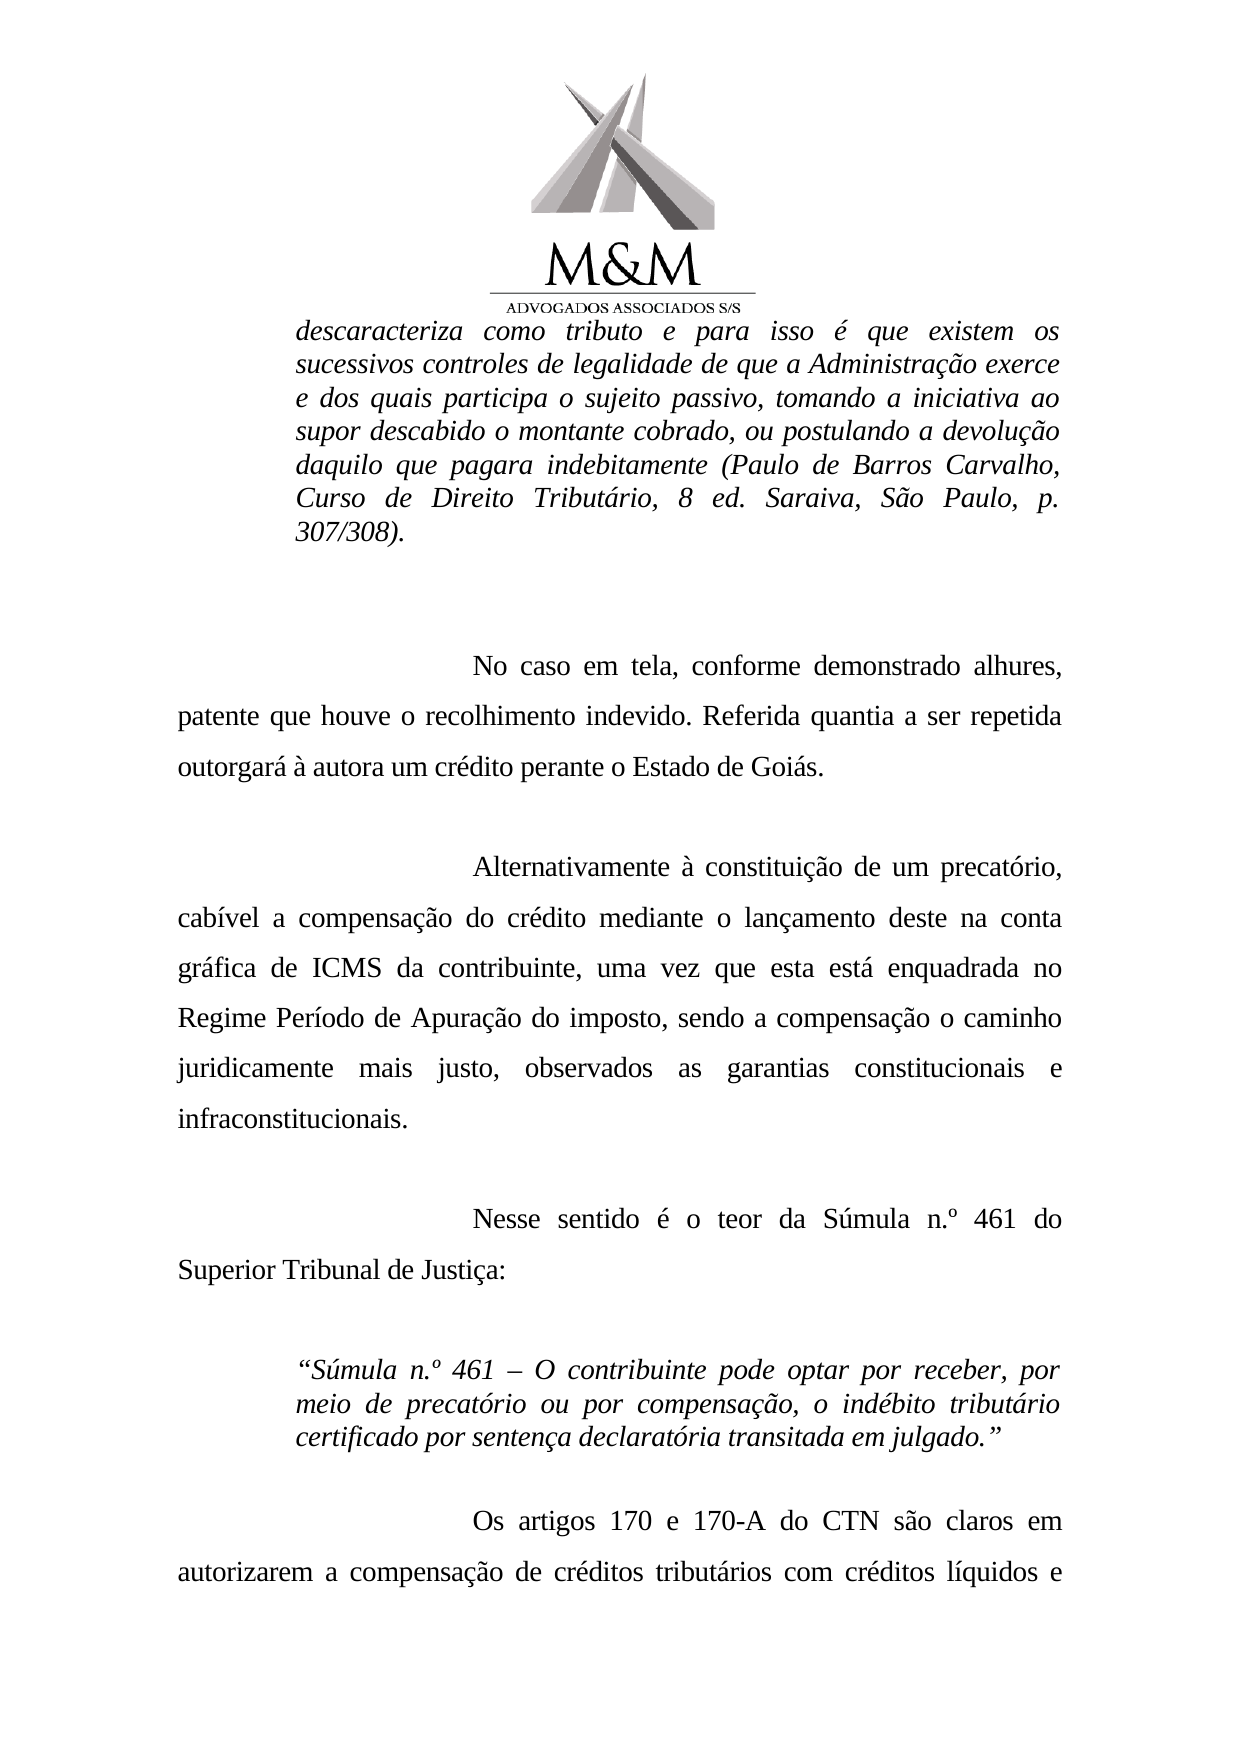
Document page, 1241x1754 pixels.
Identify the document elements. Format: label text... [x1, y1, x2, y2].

text Alternativamente à constituição de um precatório, cabível a compensação do crédito mediante o lançamento deste na conta gráfica de ICMS da contribuinte, uma vez que esta está enquadrada no Regime Período de Apuração do imposto, sendo a compensação o caminho juridicamente mais justo, observados as garantias constitucionais e infraconstitucionais. [177, 849, 1063, 1134]
text Nesse sentido é o teor da Súmula n.º 461 do Superior Tribunal de Justiça: [177, 1202, 1063, 1285]
picture [489, 73, 756, 313]
text “Súmula n.º 461 – O contribuinte pode optar por receber, por meio de precatório ou por compensação, o indébito tributário certificado por sentença declaratória transitada em julgado.” [295, 1352, 1063, 1453]
text No caso em tela, conforme demonstrado alhures, patente que houve o recolhimento indevido. Referida quantia a ser repetida outorgará à autora um crédito perante o Estado de Goiás. [177, 648, 1063, 782]
